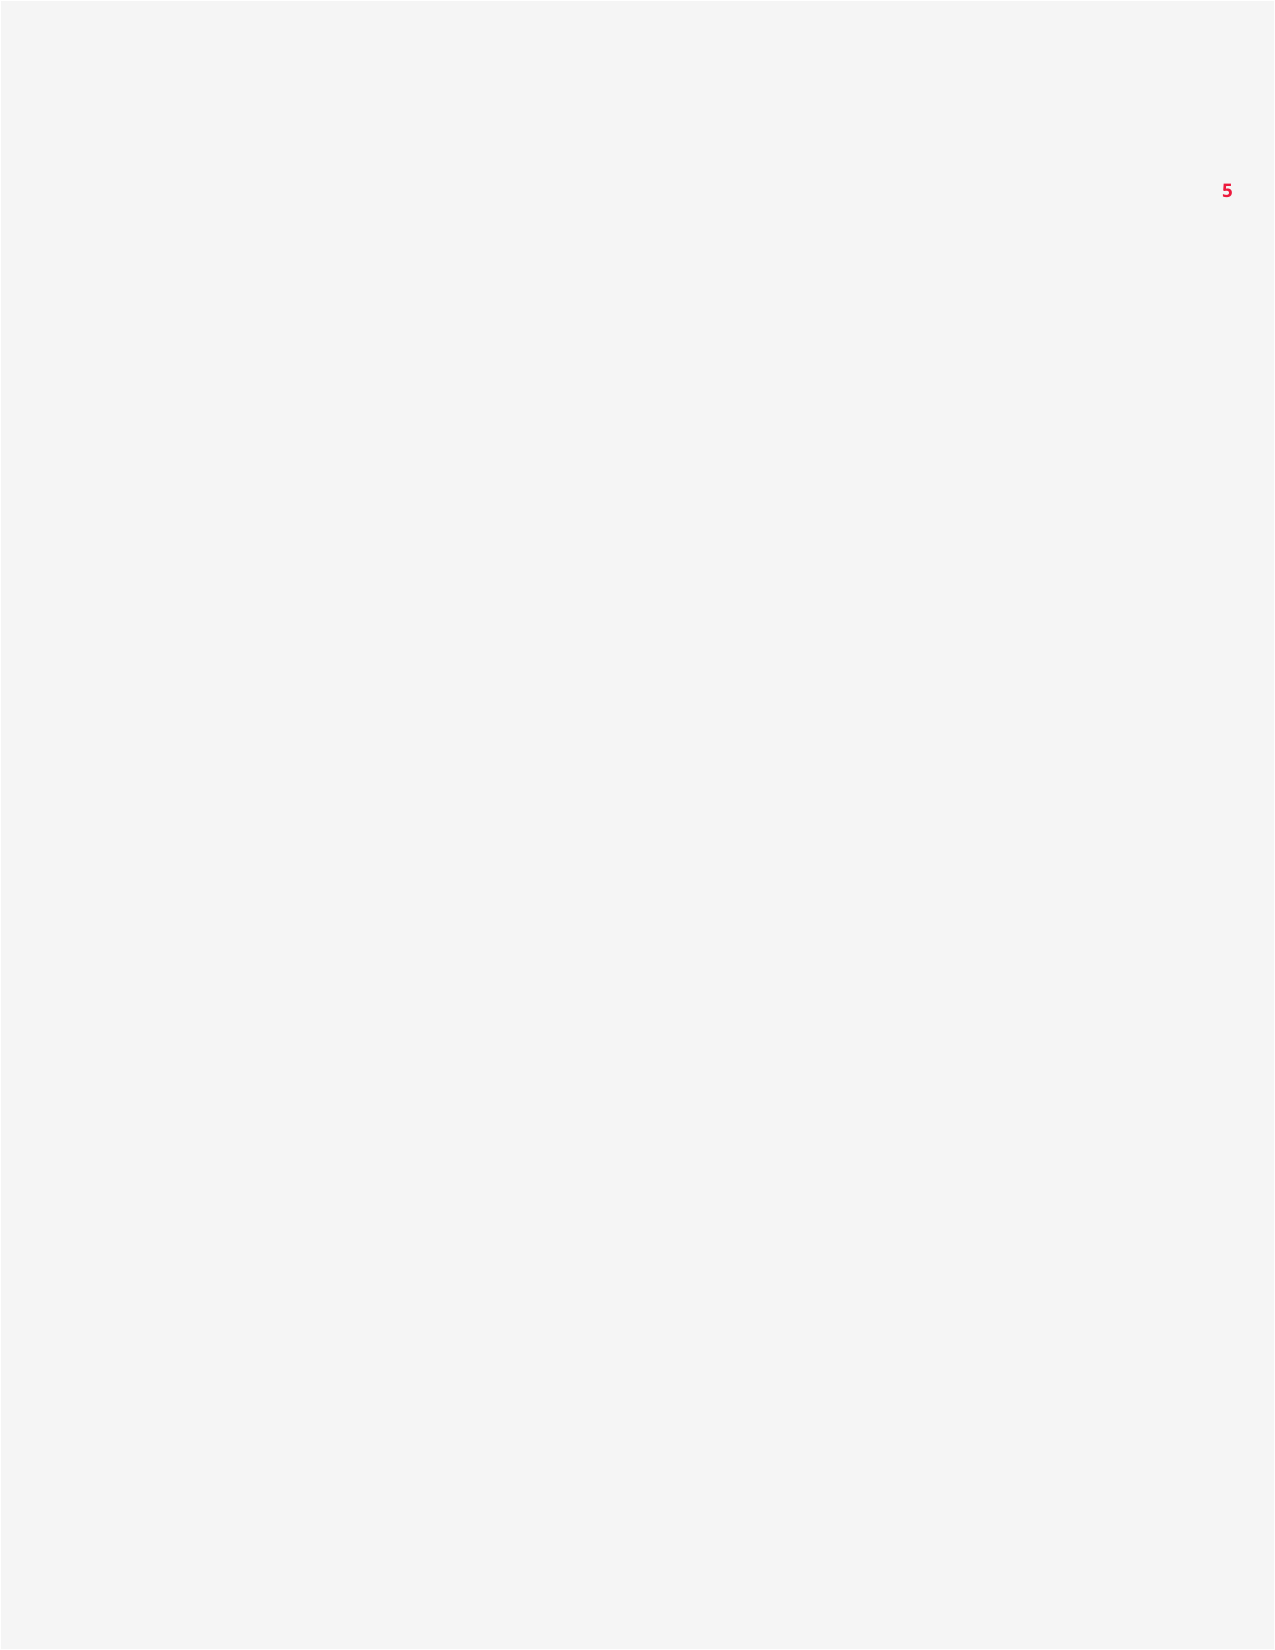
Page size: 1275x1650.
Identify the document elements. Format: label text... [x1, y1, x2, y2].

text 5 [96, 178, 1233, 203]
